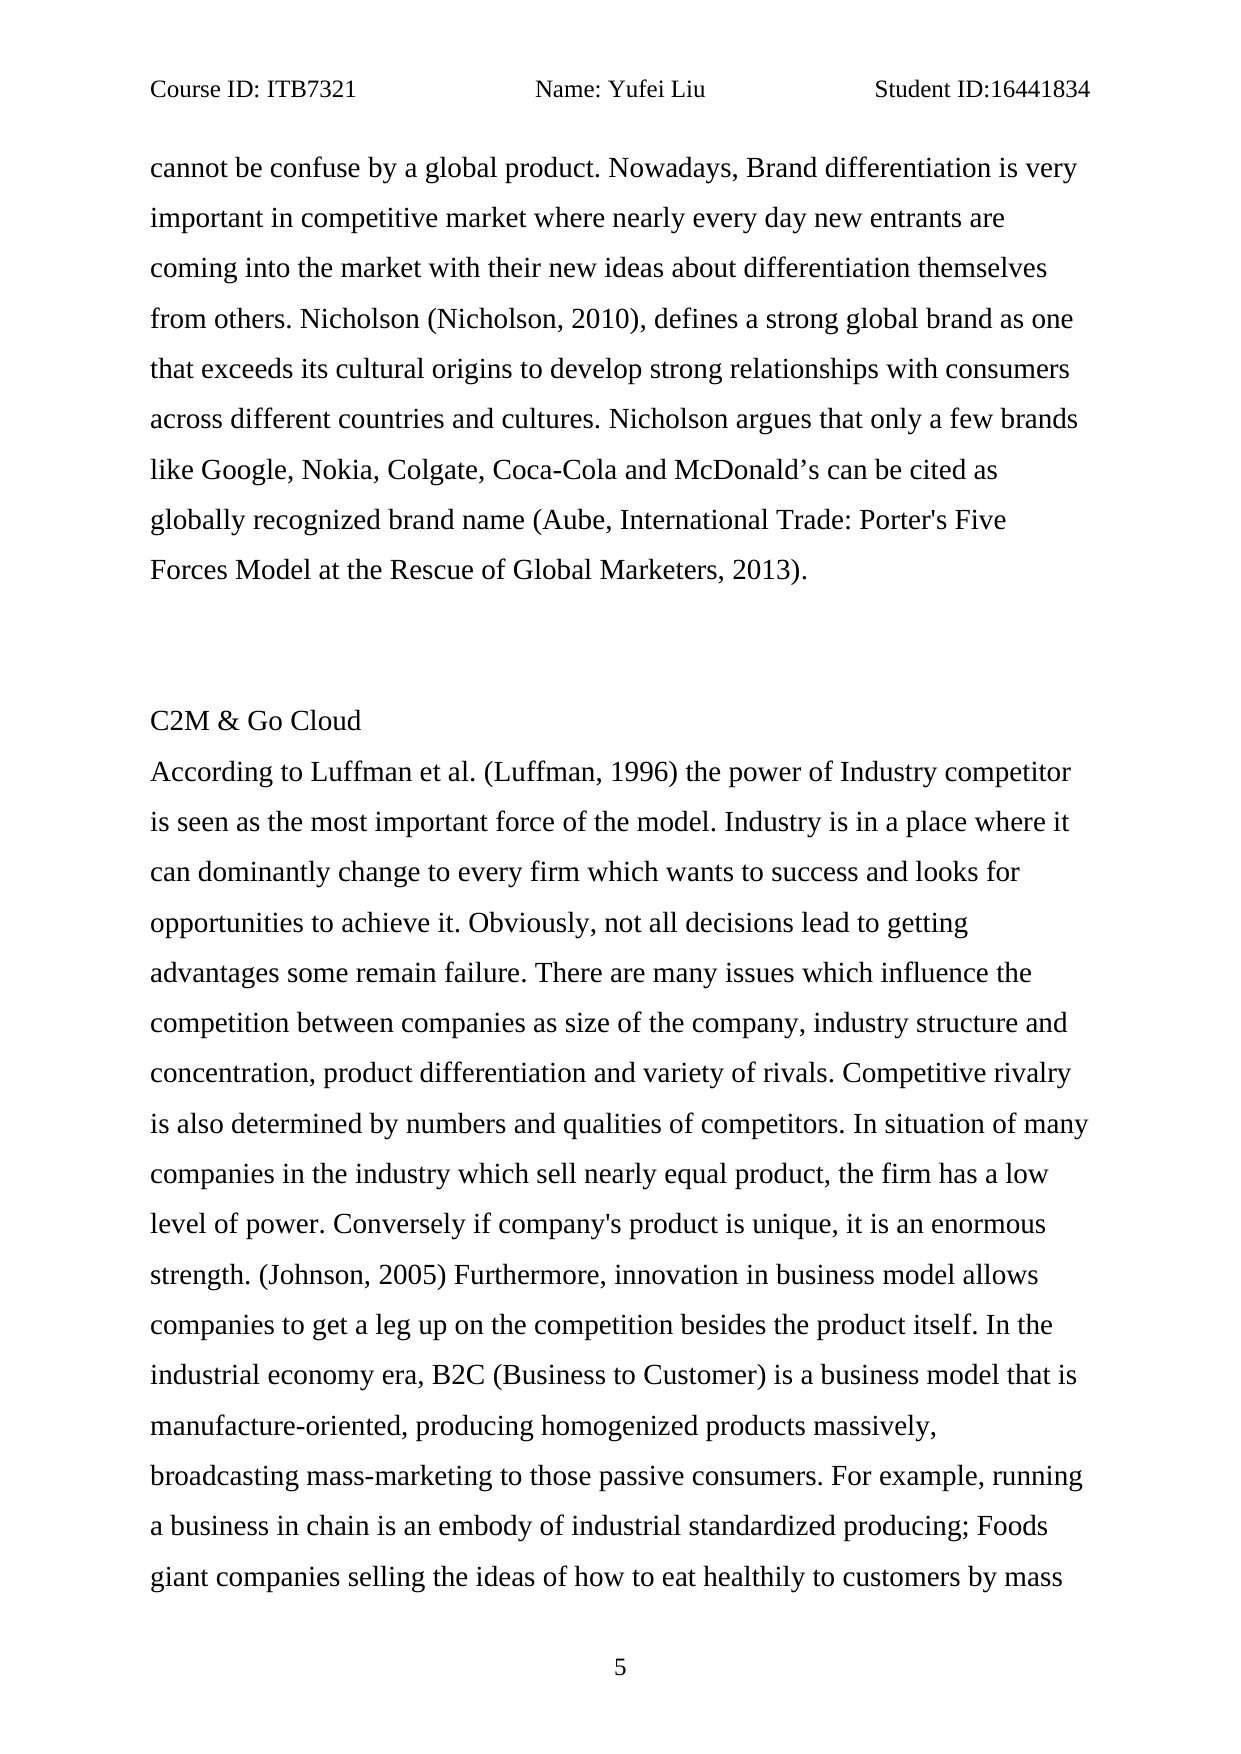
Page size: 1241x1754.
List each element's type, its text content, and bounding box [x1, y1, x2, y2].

text C2M & Go Cloud [150, 703, 1090, 737]
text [150, 754, 1090, 1592]
